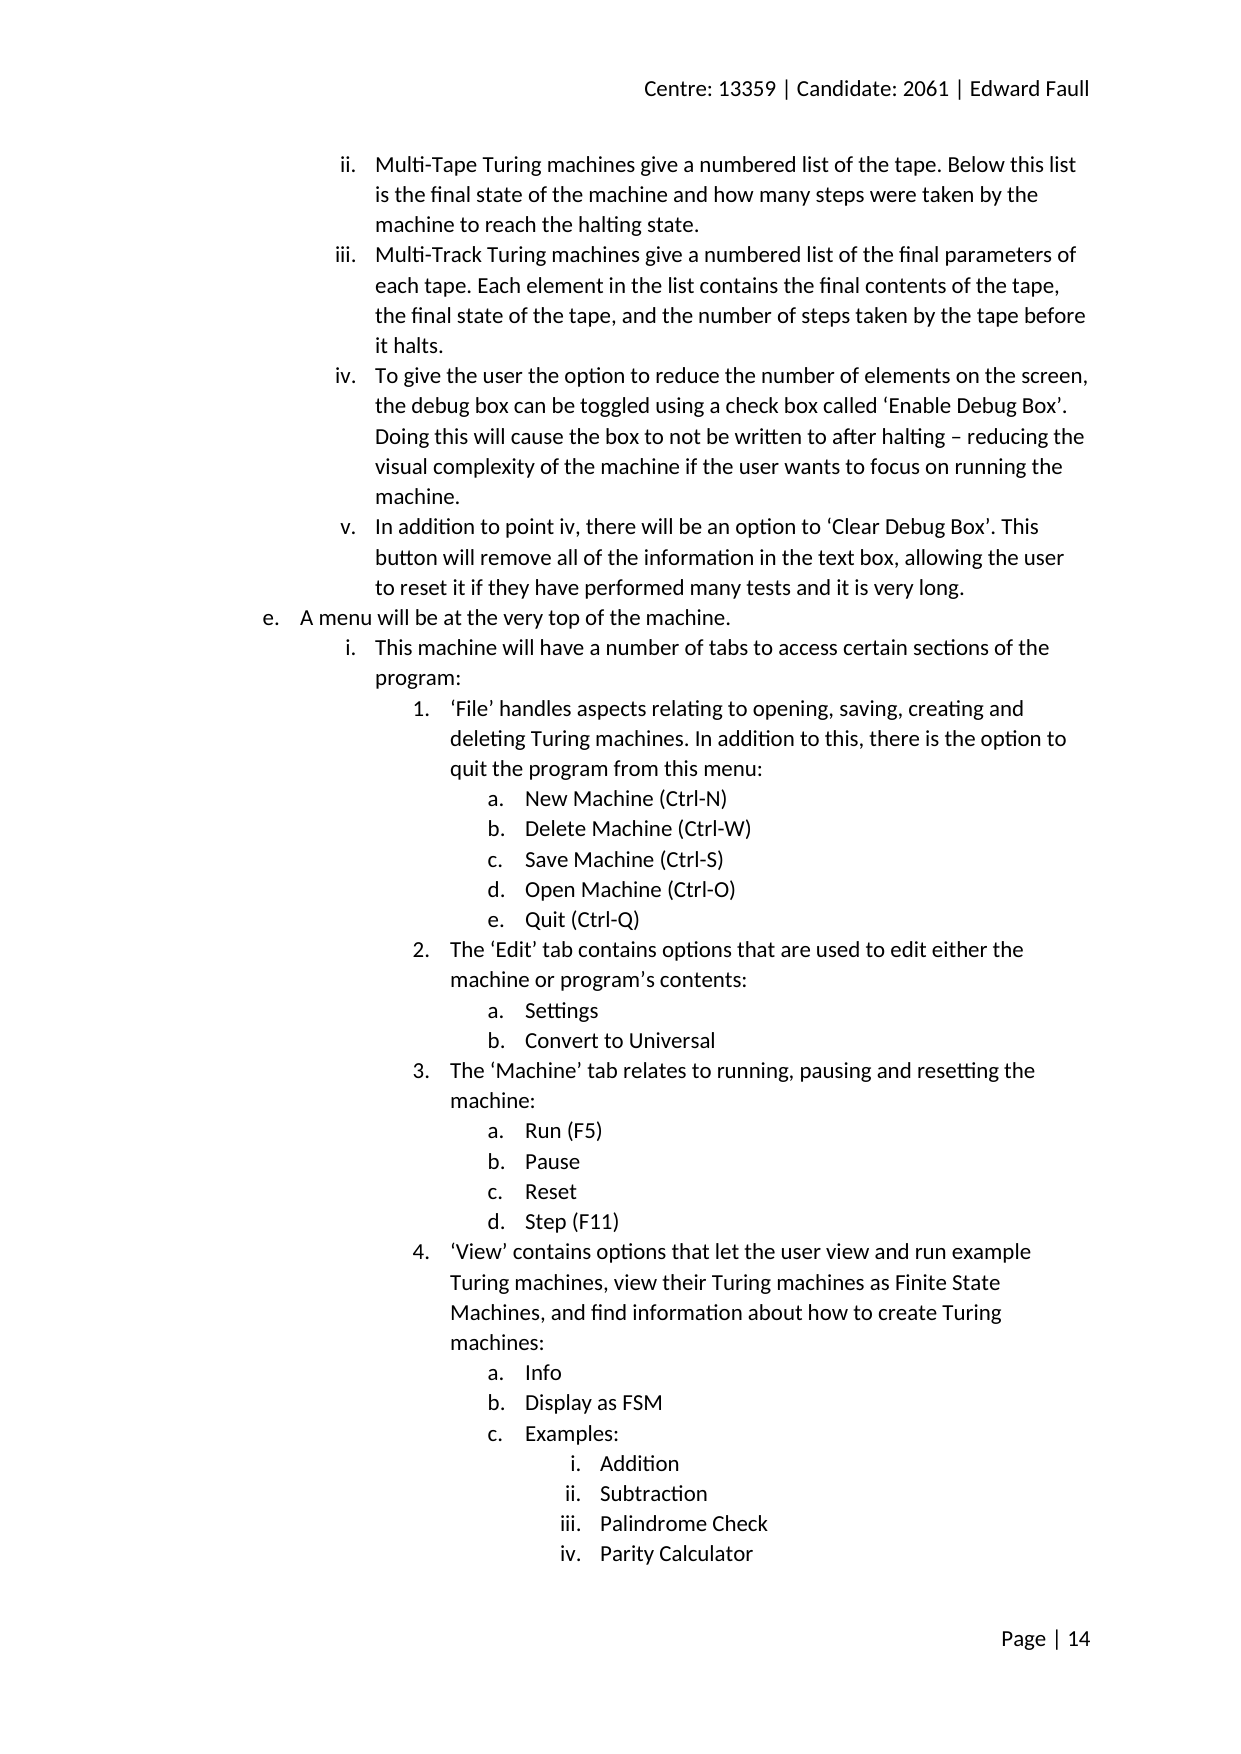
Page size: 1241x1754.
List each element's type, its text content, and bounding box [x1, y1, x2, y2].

list Palindrome Check [581, 1509, 1090, 1537]
list Examples: [487, 1419, 1090, 1447]
list Open Machine (Ctrl-O) [487, 875, 1090, 903]
list ‘File’ handles aspects relating to opening, saving, creating and deleting Turing machines. In addition to this, there is the option to quit the program from this menu: [412, 694, 1090, 782]
list This machine will have a number of tabs to access certain sections of the program: [356, 633, 1090, 692]
list Pause [487, 1147, 1090, 1175]
list In addition to point iv, there will be an option to ‘Clear Debug Box’. This button will remove all of the information in the text box, allowing the user to reset it if they have performed many tests and it is very long. [356, 512, 1090, 601]
list Display as FSM [487, 1388, 1090, 1417]
list Addition [581, 1449, 1090, 1477]
list Settings [487, 996, 1090, 1024]
list Reset [487, 1177, 1090, 1205]
list The ‘Machine’ tab relates to running, pausing and resetting the machine: [412, 1056, 1090, 1114]
list A menu will be at the very top of the machine. [262, 603, 1090, 631]
list Delete Machine (Ctrl-W) [487, 814, 1090, 843]
list To give the user the option to reduce the number of elements on the screen, the debug box can be toggled using a check box called ‘Enable Debug Box’. Doing this will cause the box to not be written to after halting – reducing the visual complexity of the machine if the user wants to focus on running the machine. [356, 361, 1090, 510]
list Convert to Universal [487, 1026, 1090, 1054]
list Parity Calculator [581, 1539, 1090, 1568]
list Quit (Ctrl-Q) [487, 905, 1090, 933]
list New Machine (Ctrl-N) [487, 784, 1090, 812]
list Subtraction [581, 1479, 1090, 1507]
list Multi-Track Turing machines give a numbered list of the final parameters of each tape. Each element in the list contains the final contents of the tape, the final state of the tape, and the number of steps taken by the tape before it halts. [356, 241, 1090, 359]
list The ‘Edit’ tab contains options that are used to edit either the machine or program’s contents: [412, 935, 1090, 994]
list ‘View’ contains options that let the user view and run example Turing machines, view their Turing machines as Finite State Machines, and find information about how to create Turing machines: [412, 1237, 1090, 1356]
list Info [487, 1358, 1090, 1386]
list Run (F5) [487, 1117, 1090, 1145]
list Multi-Tape Turing machines give a numbered list of the tape. Below this list is the final state of the machine and how many steps were taken by the machine to reach the halting state. [356, 150, 1090, 238]
list Save Machine (Ctrl-S) [487, 845, 1090, 873]
list Step (F11) [487, 1207, 1090, 1235]
